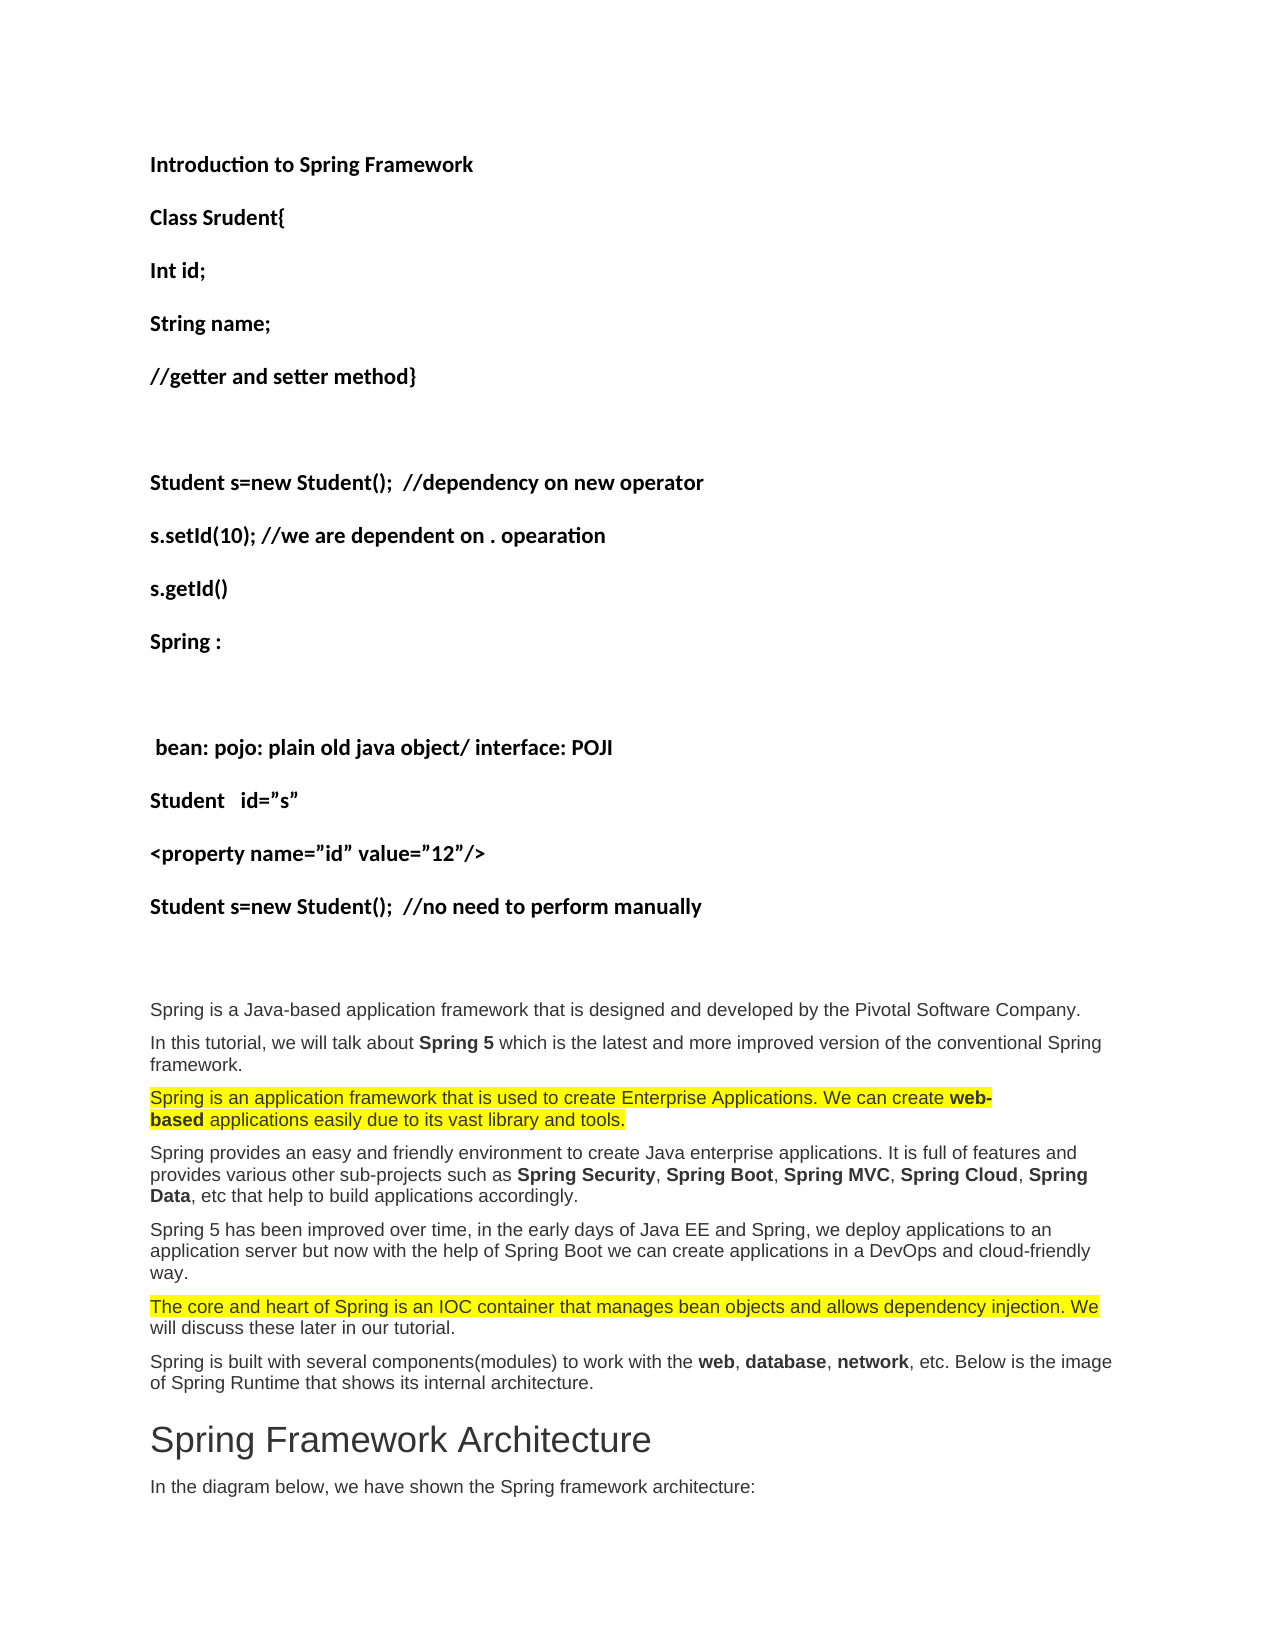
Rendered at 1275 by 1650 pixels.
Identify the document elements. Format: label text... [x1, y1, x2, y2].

text Spring : [150, 627, 1125, 655]
text Int id; [150, 256, 1125, 284]
text Class Srudent{ [150, 203, 1125, 231]
text Spring provides an easy and friendly environment to create Java enterprise applications. It is full of features and provides various other sub-projects such as Spring Security, Spring Boot, Spring MVC, Spring Cloud, Spring Data, etc that help to build applications accordingly. [150, 1142, 1125, 1207]
text Introduction to Spring Framework [150, 150, 1125, 178]
text In this tutorial, we will talk about Spring 5 which is the latest and more improved version of the conventional Spring framework. [150, 1032, 1125, 1075]
text s.getId() [150, 574, 1125, 602]
text Student s=new Student(); //no need to perform manually [150, 892, 1125, 920]
text In the diagram below, we have shown the Spring framework architecture: [150, 1476, 1125, 1497]
text s.setId(10); //we are dependent on . opearation [150, 521, 1125, 549]
text bean: pojo: plain old java object/ interface: POJI [150, 733, 1125, 761]
text Spring is an application framework that is used to create Enterprise Applications. We can create web-based applications easily due to its vast library and tools. [150, 1087, 1125, 1130]
text Spring 5 has been improved over time, in the early days of Java EE and Spring, we deploy applications to an application server but now with the help of Spring Boot we can create applications in a DevOps and cloud-friendly way. [150, 1219, 1125, 1283]
text Spring is built with several components(modules) to work with the web, database, network, etc. Below is the image of Spring Runtime that shows its internal architecture. [150, 1351, 1125, 1394]
text The core and heart of Spring is an IOC container that manages bean objects and allows dependency injection. We will discuss these later in our tutorial. [150, 1295, 1125, 1338]
text Student id=”s” [150, 786, 1125, 814]
text Student s=new Student(); //dependency on new operator [150, 468, 1125, 496]
text String name; [150, 309, 1125, 337]
text <property name=”id” value=”12”/> [150, 839, 1125, 867]
text Spring Framework Architecture [150, 1419, 1125, 1461]
text //getter and setter method} [150, 362, 1125, 390]
text Spring is a Java-based application framework that is designed and developed by the Pivotal Software Company. [150, 998, 1125, 1020]
